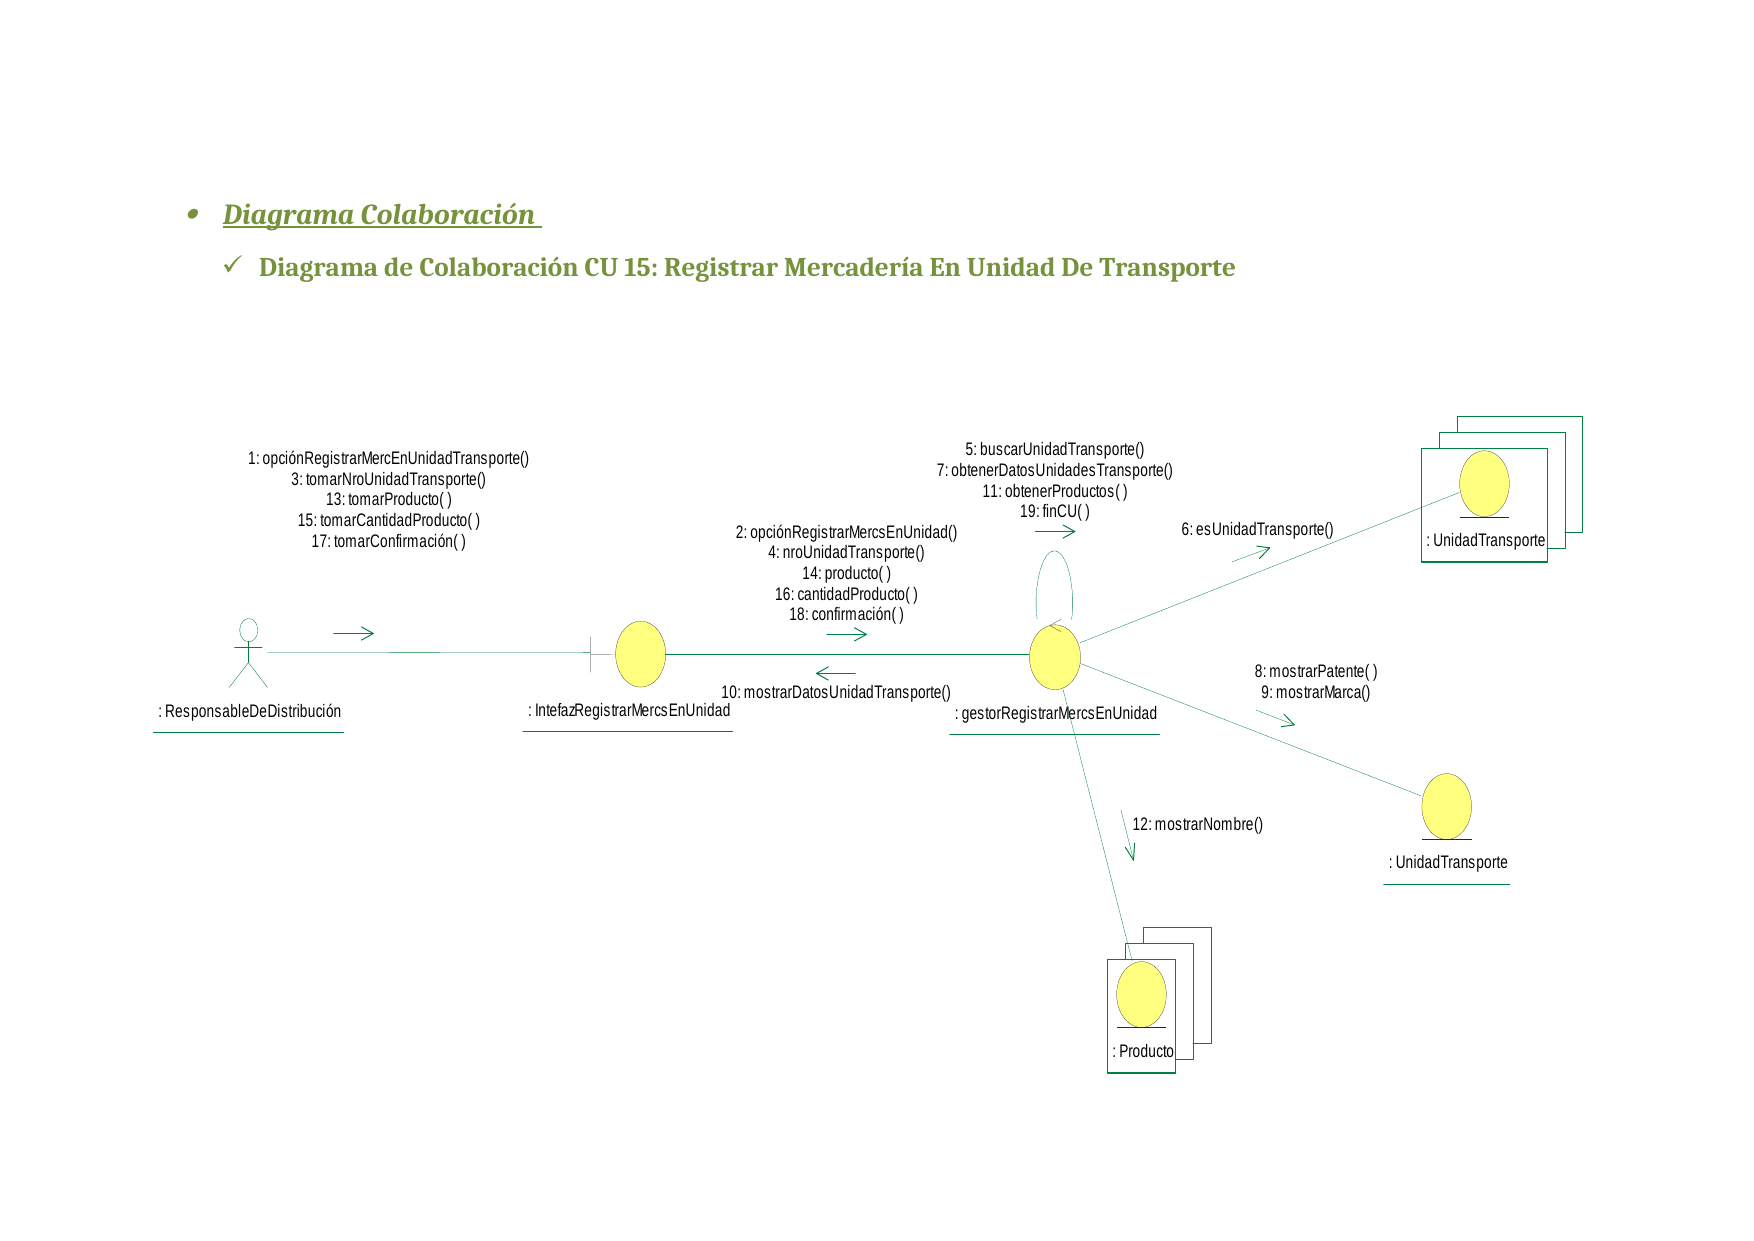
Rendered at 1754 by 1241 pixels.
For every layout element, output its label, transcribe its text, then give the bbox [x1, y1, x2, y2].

subtitle Diagrama de Colaboración CU 15: Registrar Mercadería En Unidad De Transporte [221, 252, 1606, 283]
subtitle Diagrama Colaboración [185, 198, 1606, 232]
